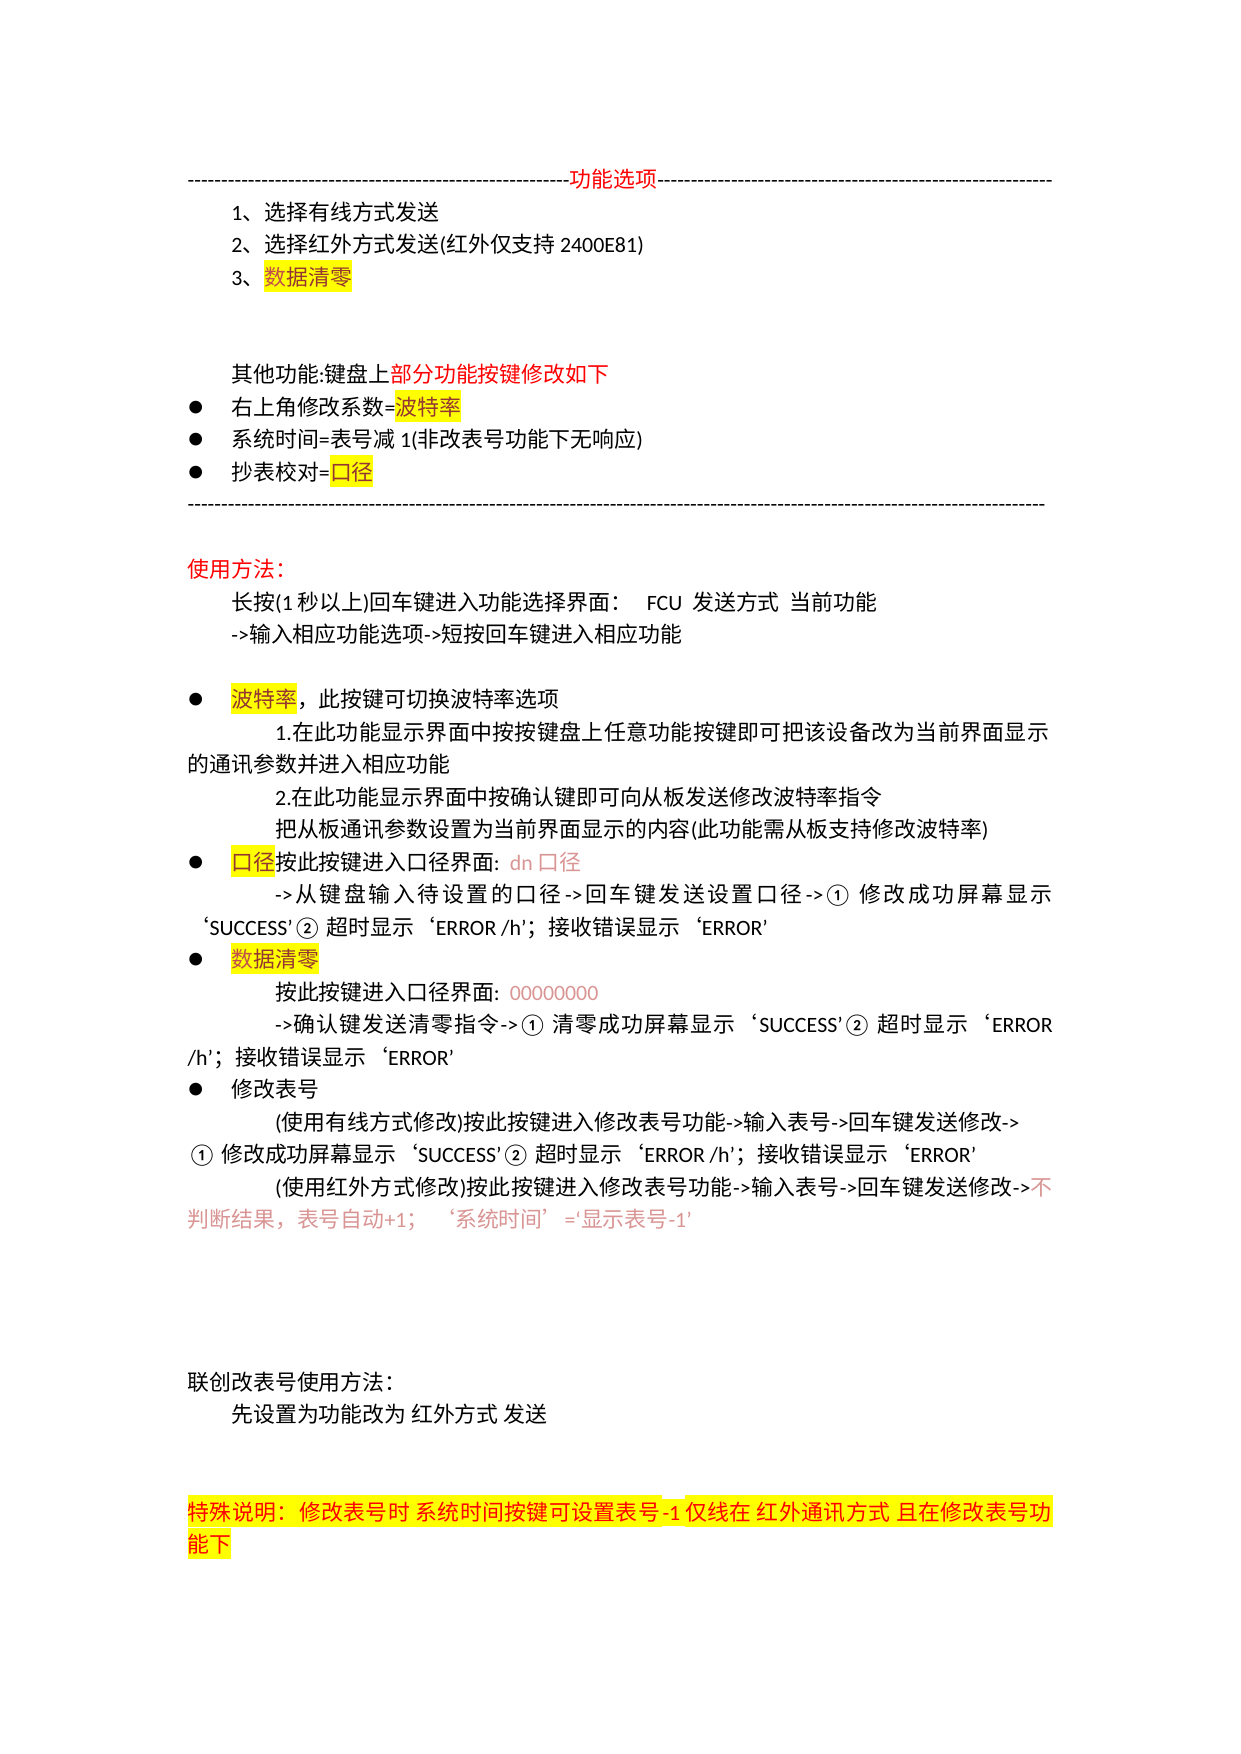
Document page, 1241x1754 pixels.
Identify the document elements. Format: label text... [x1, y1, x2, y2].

text 特殊说明：修改表号时 系统时间按键可设置表号-1仅线在 红外通讯方式 且在修改表号功能下 [187, 1494, 1053, 1559]
text 3、数据清零 [187, 259, 1053, 292]
text 1.在此功能显示界面中按按键盘上任意功能按键即可把该设备改为当前界面显示的通讯参数并进入相应功能 [187, 714, 1053, 779]
text (使用有线方式修改)按此按键进入修改表号功能->输入表号->回车键发送修改-> [187, 1104, 1053, 1137]
text 先设置为功能改为 红外方式 发送 [187, 1397, 1053, 1429]
list 右上角修改系数=波特率 [187, 389, 1053, 422]
text 把从板通讯参数设置为当前界面显示的内容(此功能需从板支持修改波特率) [187, 812, 1053, 844]
text 长按(1秒以上)回车键进入功能选择界面： FCU 发送方式 当前功能 [187, 584, 1053, 617]
text ->从键盘输入待设置的口径->回车键发送设置口径->①修改成功屏幕显示‘SUCCESS’②超时显示‘ERROR /h’；接收错误显示‘ERROR’ [187, 877, 1053, 942]
text ->输入相应功能选项->短按回车键进入相应功能 [187, 617, 1053, 649]
text ->确认键发送清零指令->①清零成功屏幕显示‘SUCCESS’②超时显示‘ERROR /h’；接收错误显示‘ERROR’ [187, 1007, 1053, 1072]
list 波特率，此按键可切换波特率选项 [187, 682, 1053, 714]
list 修改表号 [187, 1072, 1053, 1104]
text -------------------------------------------------------------------------------------------------------------------------------- [187, 487, 1053, 519]
text 1、选择有线方式发送 [187, 194, 1053, 227]
list 口径按此按键进入口径界面: dn 口径 [187, 844, 1053, 877]
text 2、选择红外方式发送(红外仅支持2400E81) [187, 227, 1053, 259]
text 2.在此功能显示界面中按确认键即可向从板发送修改波特率指令 [187, 779, 1053, 812]
list 系统时间=表号减1(非改表号功能下无响应) [187, 422, 1053, 454]
text ---------------------------------------------------------功能选项----------------------------------------------------------- [187, 162, 1053, 194]
text ①修改成功屏幕显示‘SUCCESS’②超时显示‘ERROR /h’；接收错误显示‘ERROR’ [187, 1137, 1053, 1169]
text 使用方法： [187, 552, 1053, 584]
text 其他功能:键盘上部分功能按键修改如下 [187, 357, 1053, 389]
text (使用红外方式修改)按此按键进入修改表号功能->输入表号->回车键发送修改->不判断结果，表号自动+1； ‘系统时间’=‘显示表号-1’ [187, 1169, 1053, 1234]
list 抄表校对=口径 [187, 454, 1053, 487]
list 数据清零 [187, 942, 1053, 974]
text 按此按键进入口径界面: 00000000 [187, 974, 1053, 1007]
text 联创改表号使用方法： [187, 1364, 1053, 1397]
